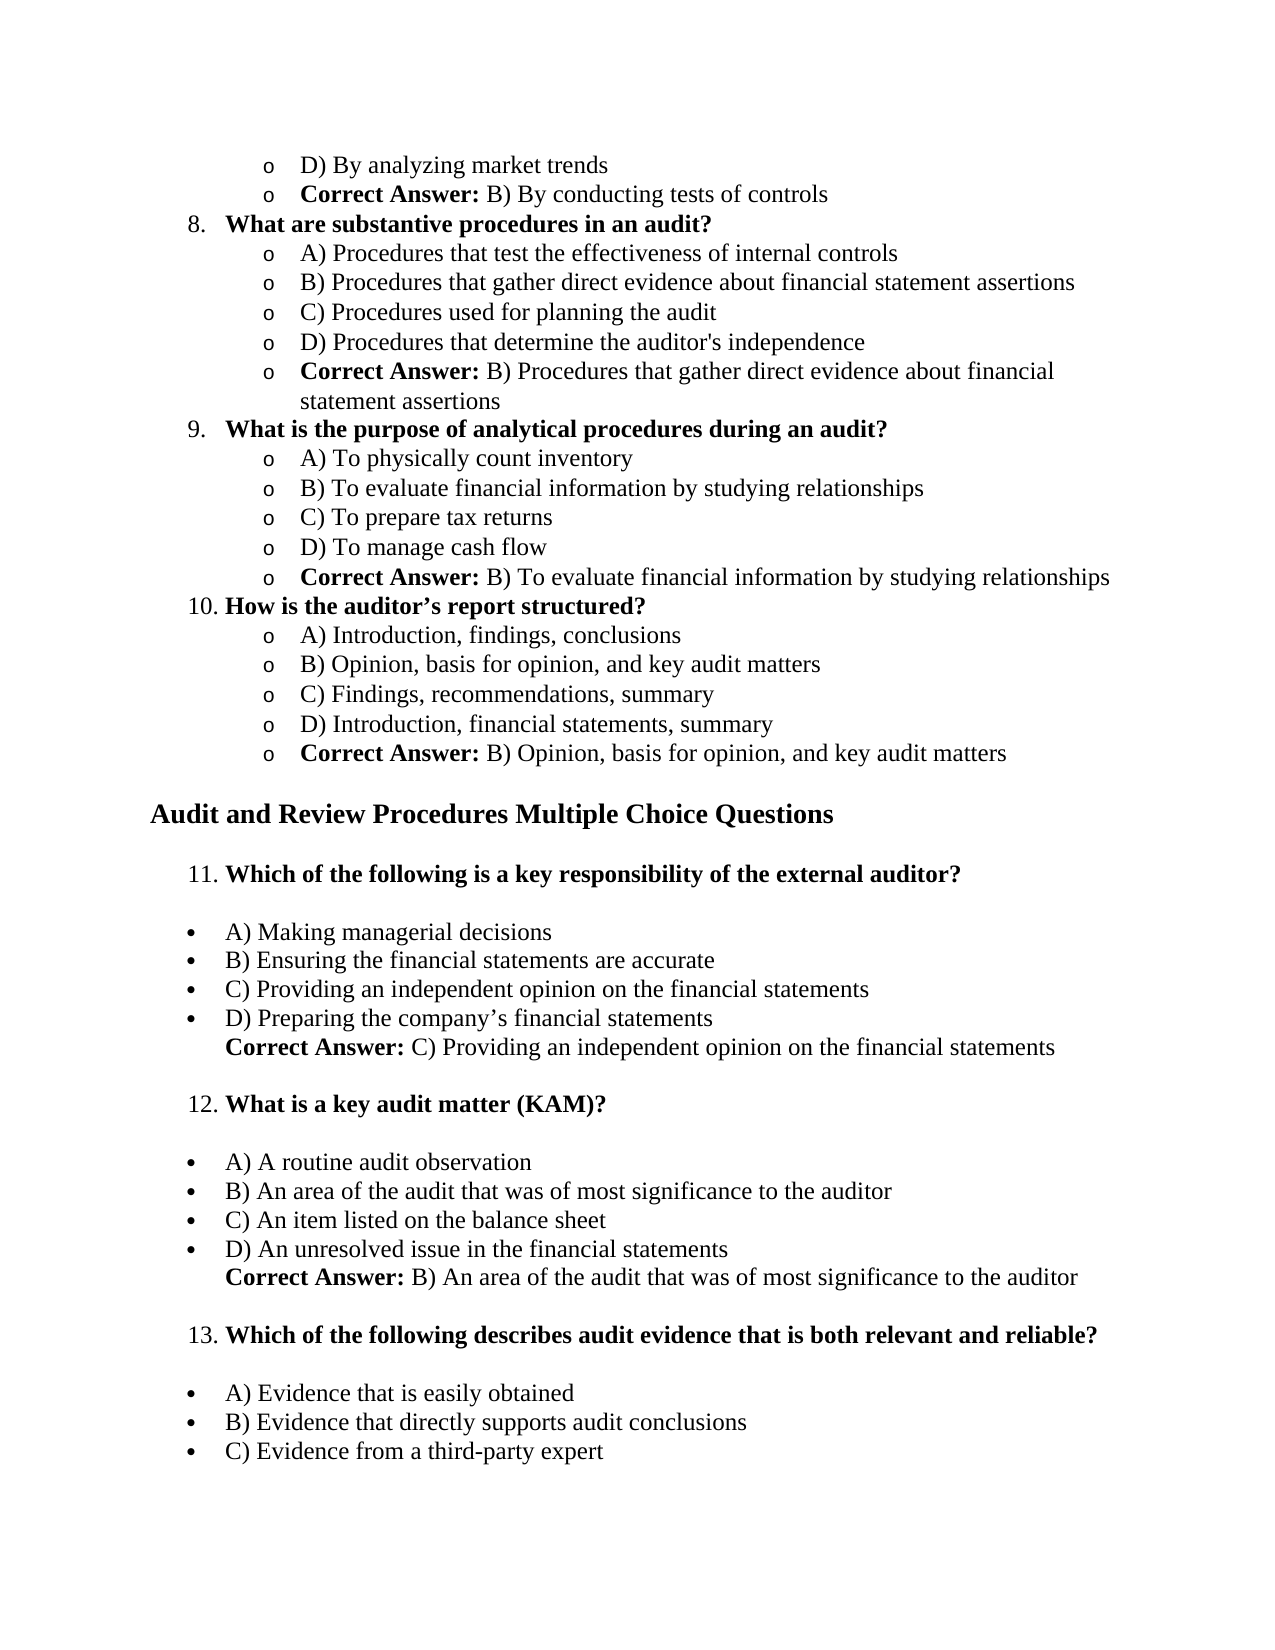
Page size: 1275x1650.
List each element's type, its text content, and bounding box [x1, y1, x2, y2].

list C) Procedures used for planning the audit [262, 297, 1125, 327]
list D) Preparing the company’s financial statements Correct Answer: C) Providing an independent opinion on the financial statements [187, 1003, 1125, 1060]
list Correct Answer: B) Opinion, basis for opinion, and key audit matters [262, 738, 1125, 768]
list B) An area of the audit that was of most significance to the auditor [187, 1176, 1125, 1205]
list A) Evidence that is easily obtained [187, 1378, 1125, 1407]
list What is the purpose of analytical procedures during an audit? [187, 414, 1125, 443]
list Correct Answer: B) To evaluate financial information by studying relationships [262, 562, 1125, 591]
list Correct Answer: B) Procedures that gather direct evidence about financial statement assertions [262, 356, 1125, 414]
list B) Ensuring the financial statements are accurate [187, 945, 1125, 974]
list B) Evidence that directly supports audit conclusions [187, 1407, 1125, 1436]
list C) Providing an independent opinion on the financial statements [187, 974, 1125, 1003]
list A) A routine audit observation [187, 1147, 1125, 1176]
list D) Procedures that determine the auditor's independence [262, 327, 1125, 356]
list D) An unresolved issue in the financial statements Correct Answer: B) An area of the audit that was of most significance to the auditor [187, 1234, 1125, 1291]
list B) Opinion, basis for opinion, and key audit matters [262, 649, 1125, 679]
text Audit and Review Procedures Multiple Choice Questions [150, 797, 1125, 829]
list A) To physically count inventory [262, 443, 1125, 473]
list D) By analyzing market trends [262, 150, 1125, 179]
list What is a key audit matter (KAM)? [187, 1089, 1125, 1118]
list C) Findings, recommendations, summary [262, 679, 1125, 709]
list D) To manage cash flow [262, 532, 1125, 562]
list A) Procedures that test the effectiveness of internal controls [262, 238, 1125, 267]
list A) Introduction, findings, conclusions [262, 620, 1125, 649]
list B) To evaluate financial information by studying relationships [262, 473, 1125, 502]
list C) Evidence from a third-party expert [187, 1436, 1125, 1464]
list Which of the following describes audit evidence that is both relevant and reliable? [187, 1320, 1125, 1349]
list A) Making managerial decisions [187, 917, 1125, 945]
list C) To prepare tax returns [262, 502, 1125, 532]
list C) An item listed on the balance sheet [187, 1205, 1125, 1234]
list How is the auditor’s report structured? [187, 591, 1125, 620]
list Correct Answer: B) By conducting tests of controls [262, 179, 1125, 209]
list D) Introduction, financial statements, summary [262, 709, 1125, 738]
list Which of the following is a key responsibility of the external auditor? [187, 859, 1125, 887]
list B) Procedures that gather direct evidence about financial statement assertions [262, 267, 1125, 297]
list What are substantive procedures in an audit? [187, 209, 1125, 238]
